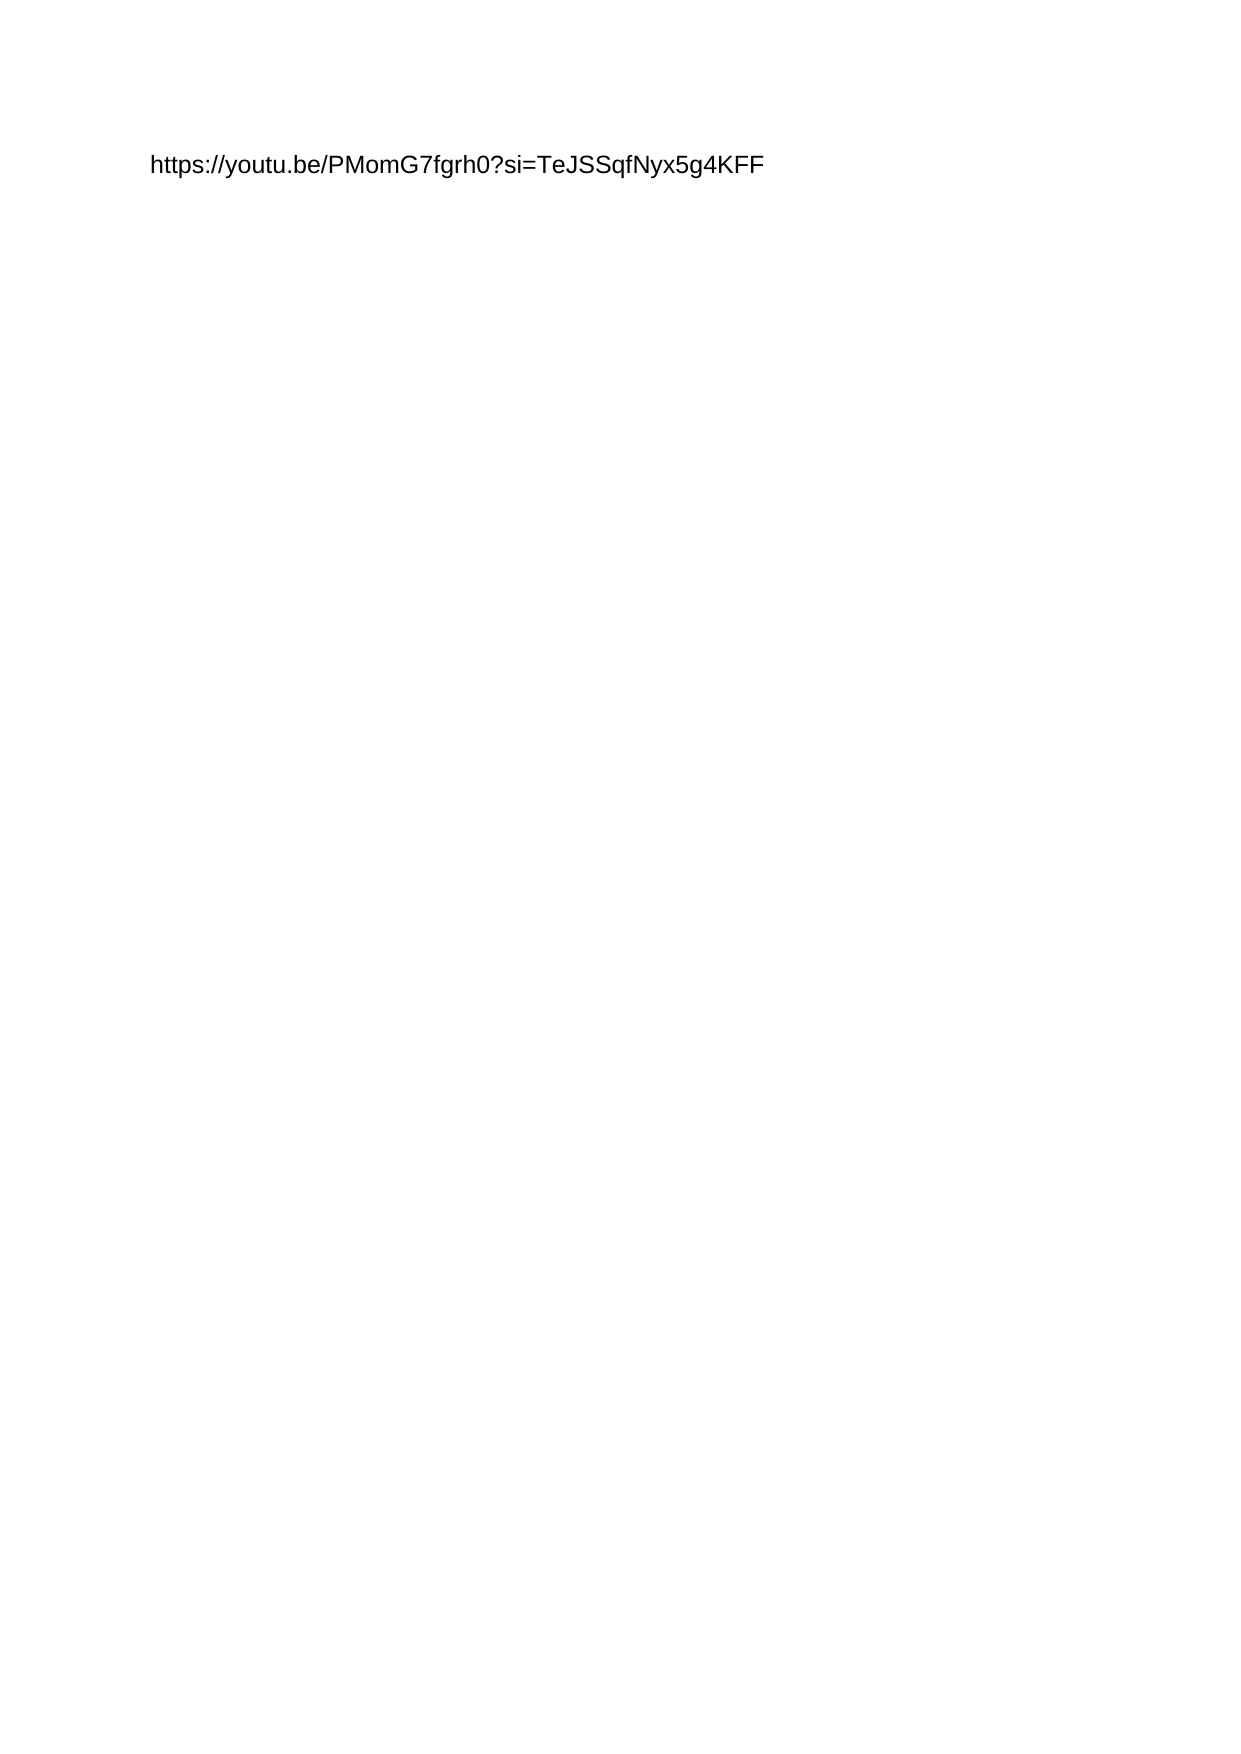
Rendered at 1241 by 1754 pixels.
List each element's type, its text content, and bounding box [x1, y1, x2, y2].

text https://youtu.be/PMomG7fgrh0?si=TeJSSqfNyx5g4KFF [150, 150, 1090, 179]
